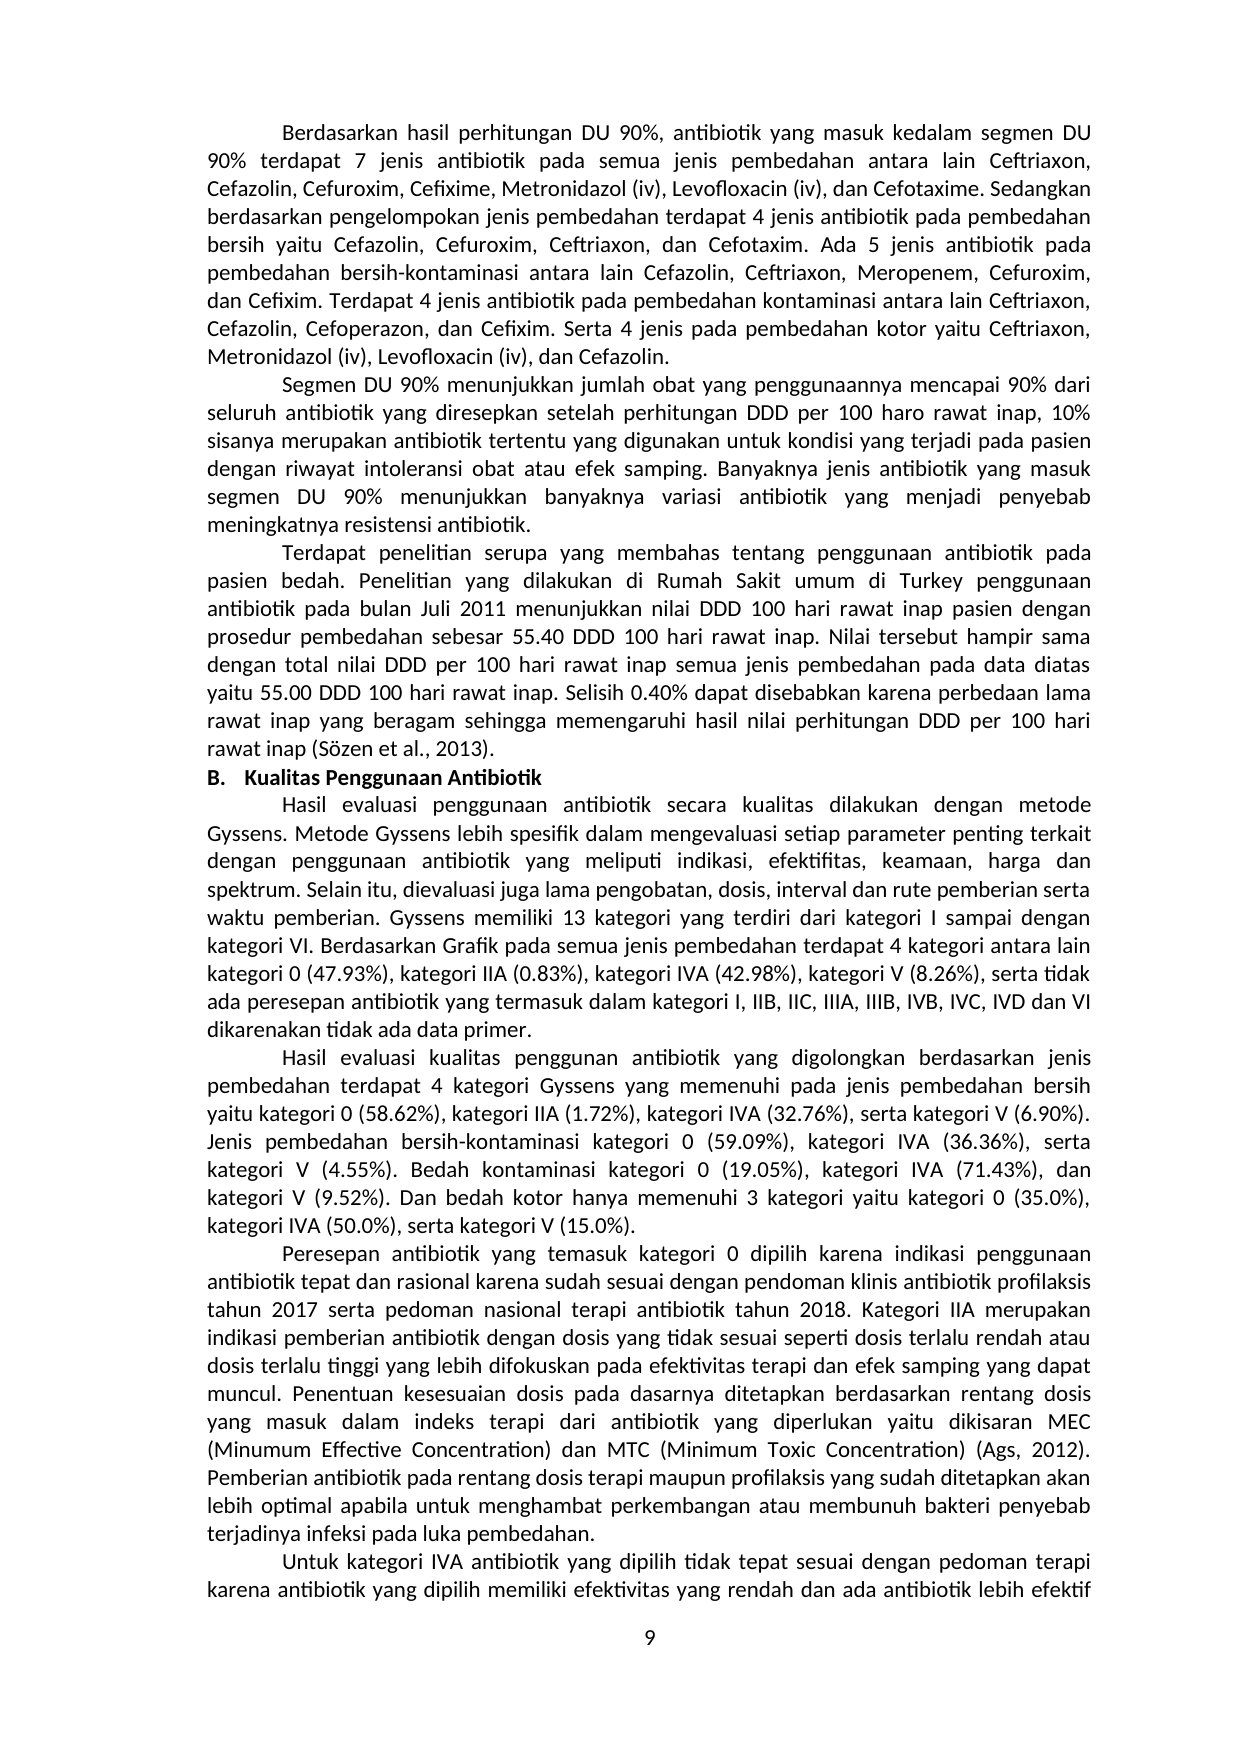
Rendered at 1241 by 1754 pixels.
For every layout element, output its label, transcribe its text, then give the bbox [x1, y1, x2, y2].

text Hasil evaluasi penggunaan antibiotik secara kualitas dilakukan dengan metode Gyssens. Metode Gyssens lebih spesifik dalam mengevaluasi setiap parameter penting terkait dengan penggunaan antibiotik yang meliputi indikasi, efektifitas, keamaan, harga dan spektrum. Selain itu, dievaluasi juga lama pengobatan, dosis, interval dan rute pemberian serta waktu pemberian. Gyssens memiliki 13 kategori yang terdiri dari kategori I sampai dengan kategori VI. Berdasarkan Grafik pada semua jenis pembedahan terdapat 4 kategori antara lain kategori 0 (47.93%), kategori IIA (0.83%), kategori IVA (42.98%), kategori V (8.26%), serta tidak ada peresepan antibiotik yang termasuk dalam kategori I, IIB, IIC, IIIA, IIIB, IVB, IVC, IVD dan VI dikarenakan tidak ada data primer. [207, 791, 1092, 1043]
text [207, 1547, 1092, 1603]
text Segmen DU 90% menunjukkan jumlah obat yang penggunaannya mencapai 90% dari seluruh antibiotik yang diresepkan setelah perhitungan DDD per 100 haro rawat inap, 10% sisanya merupakan antibiotik tertentu yang digunakan untuk kondisi yang terjadi pada pasien dengan riwayat intoleransi obat atau efek samping. Banyaknya jenis antibiotik yang masuk segmen DU 90% menunjukkan banyaknya variasi antibiotik yang menjadi penyebab meningkatnya resistensi antibiotik. [207, 370, 1092, 538]
text Hasil evaluasi kualitas penggunan antibiotik yang digolongkan berdasarkan jenis pembedahan terdapat 4 kategori Gyssens yang memenuhi pada jenis pembedahan bersih yaitu kategori 0 (58.62%), kategori IIA (1.72%), kategori IVA (32.76%), serta kategori V (6.90%). Jenis pembedahan bersih-kontaminasi kategori 0 (59.09%), kategori IVA (36.36%), serta kategori V (4.55%). Bedah kontaminasi kategori 0 (19.05%), kategori IVA (71.43%), dan kategori V (9.52%). Dan bedah kotor hanya memenuhi 3 kategori yaitu kategori 0 (35.0%), kategori IVA (50.0%), serta kategori V (15.0%). [207, 1043, 1092, 1239]
text Terdapat penelitian serupa yang membahas tentang penggunaan antibiotik pada pasien bedah. Penelitian yang dilakukan di Rumah Sakit umum di Turkey penggunaan antibiotik pada bulan Juli 2011 menunjukkan nilai DDD 100 hari rawat inap pasien dengan prosedur pembedahan sebesar 55.40 DDD 100 hari rawat inap. Nilai tersebut hampir sama dengan total nilai DDD per 100 hari rawat inap semua jenis pembedahan pada data diatas yaitu 55.00 DDD 100 hari rawat inap. Selisih 0.40% dapat disebabkan karena perbedaan lama rawat inap yang beragam sehingga memengaruhi hasil nilai perhitungan DDD per 100 hari rawat inap (Sözen et al., 2013). [207, 538, 1092, 763]
text Peresepan antibiotik yang temasuk kategori 0 dipilih karena indikasi penggunaan antibiotik tepat dan rasional karena sudah sesuai dengan pendoman klinis antibiotik profilaksis tahun 2017 serta pedoman nasional terapi antibiotik tahun 2018. Kategori IIA merupakan indikasi pemberian antibiotik dengan dosis yang tidak sesuai seperti dosis terlalu rendah atau dosis terlalu tinggi yang lebih difokuskan pada efektivitas terapi dan efek samping yang dapat muncul. Penentuan kesesuaian dosis pada dasarnya ditetapkan berdasarkan rentang dosis yang masuk dalam indeks terapi dari antibiotik yang diperlukan yaitu dikisaran MEC (Minumum Effective Concentration) dan MTC (Minimum Toxic Concentration) (Ags, 2012). Pemberian antibiotik pada rentang dosis terapi maupun profilaksis yang sudah ditetapkan akan lebih optimal apabila untuk menghambat perkembangan atau membunuh bakteri penyebab terjadinya infeksi pada luka pembedahan. [207, 1239, 1092, 1547]
list Kualitas Penggunaan Antibiotik [207, 763, 1092, 791]
text Berdasarkan hasil perhitungan DU 90%, antibiotik yang masuk kedalam segmen DU 90% terdapat 7 jenis antibiotik pada semua jenis pembedahan antara lain Ceftriaxon, Cefazolin, Cefuroxim, Cefixime, Metronidazol (iv), Levofloxacin (iv), dan Cefotaxime. Sedangkan berdasarkan pengelompokan jenis pembedahan terdapat 4 jenis antibiotik pada pembedahan bersih yaitu Cefazolin, Cefuroxim, Ceftriaxon, dan Cefotaxim. Ada 5 jenis antibiotik pada pembedahan bersih-kontaminasi antara lain Cefazolin, Ceftriaxon, Meropenem, Cefuroxim, dan Cefixim. Terdapat 4 jenis antibiotik pada pembedahan kontaminasi antara lain Ceftriaxon, Cefazolin, Cefoperazon, dan Cefixim. Serta 4 jenis pada pembedahan kotor yaitu Ceftriaxon, Metronidazol (iv), Levofloxacin (iv), dan Cefazolin. [207, 118, 1092, 370]
